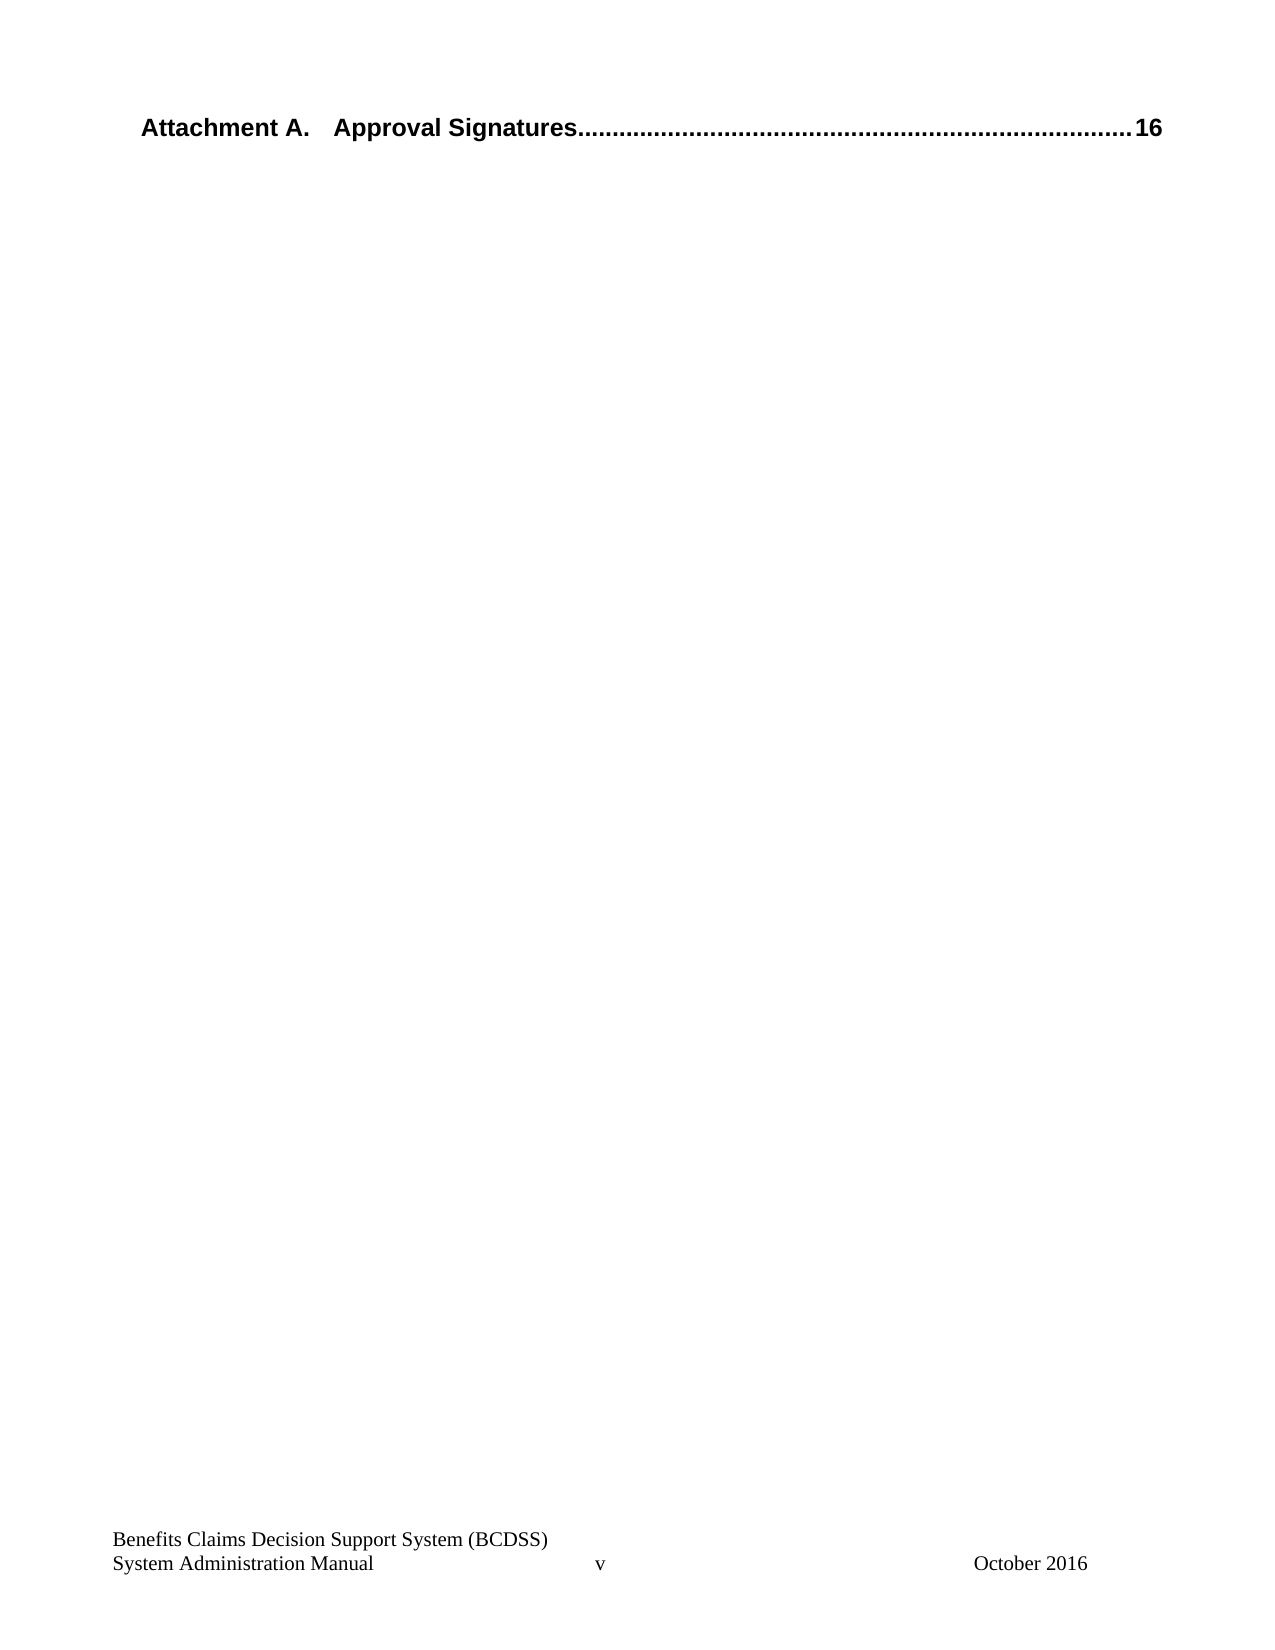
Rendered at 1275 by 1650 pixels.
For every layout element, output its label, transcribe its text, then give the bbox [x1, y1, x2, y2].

text Attachment A. Approval Signatures 16 [141, 112, 1162, 141]
